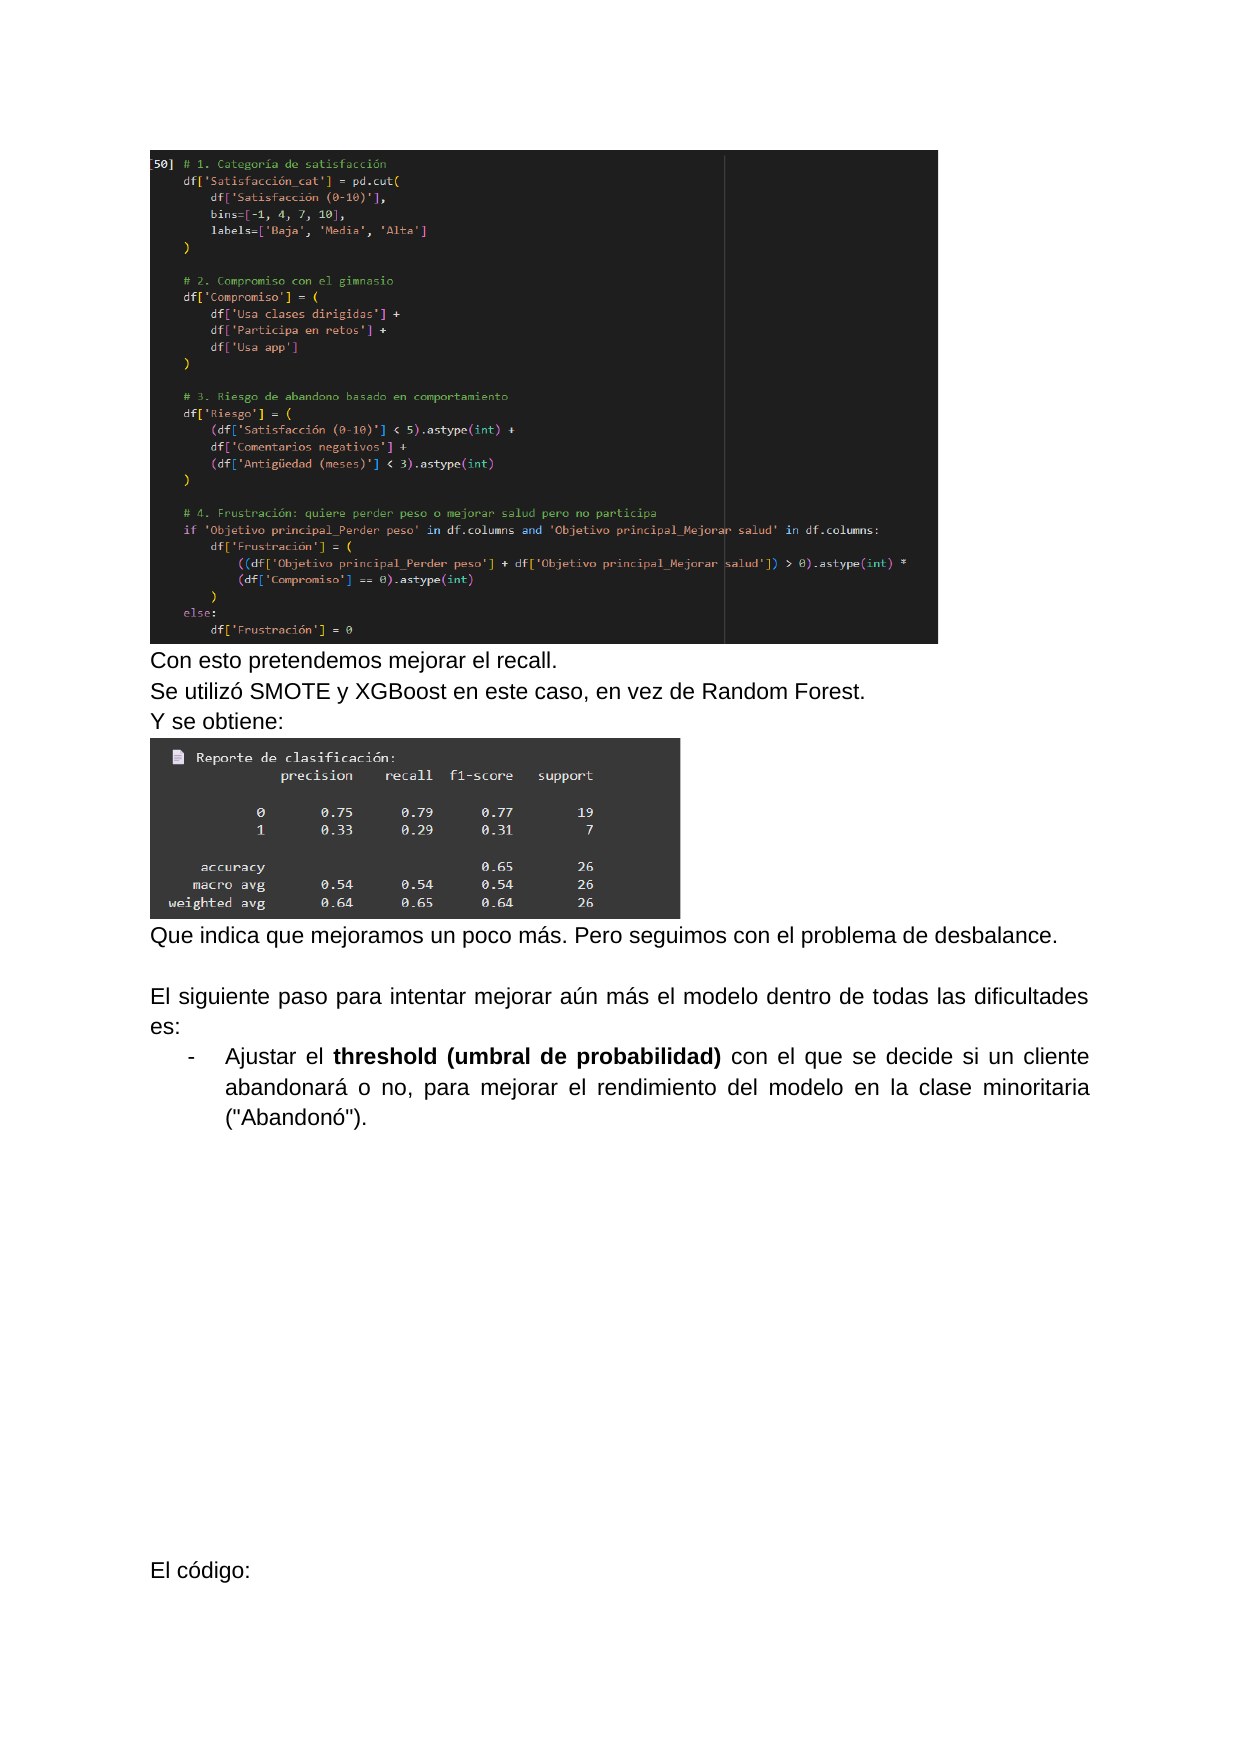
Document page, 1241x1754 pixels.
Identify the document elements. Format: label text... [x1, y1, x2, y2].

text El siguiente paso para intentar mejorar aún más el modelo dentro de todas las dificultades es: [150, 983, 1090, 1039]
picture [150, 150, 939, 644]
text Que indica que mejoramos un poco más. Pero seguimos con el problema de desbalance. [150, 922, 1090, 949]
text Con esto pretendemos mejorar el recall. [150, 647, 1090, 674]
picture [150, 738, 681, 919]
list Ajustar el threshold (umbral de probabilidad) con el que se decide si un cliente abandonará o no, para mejorar el rendimiento del modelo en la clase minoritaria ("Abandonó"). [187, 1043, 1090, 1130]
text El código: [150, 1557, 1090, 1583]
text Se utilizó SMOTE y XGBoost en este caso, en vez de Random Forest. [150, 678, 1090, 704]
text Y se obtiene: [150, 708, 1090, 734]
